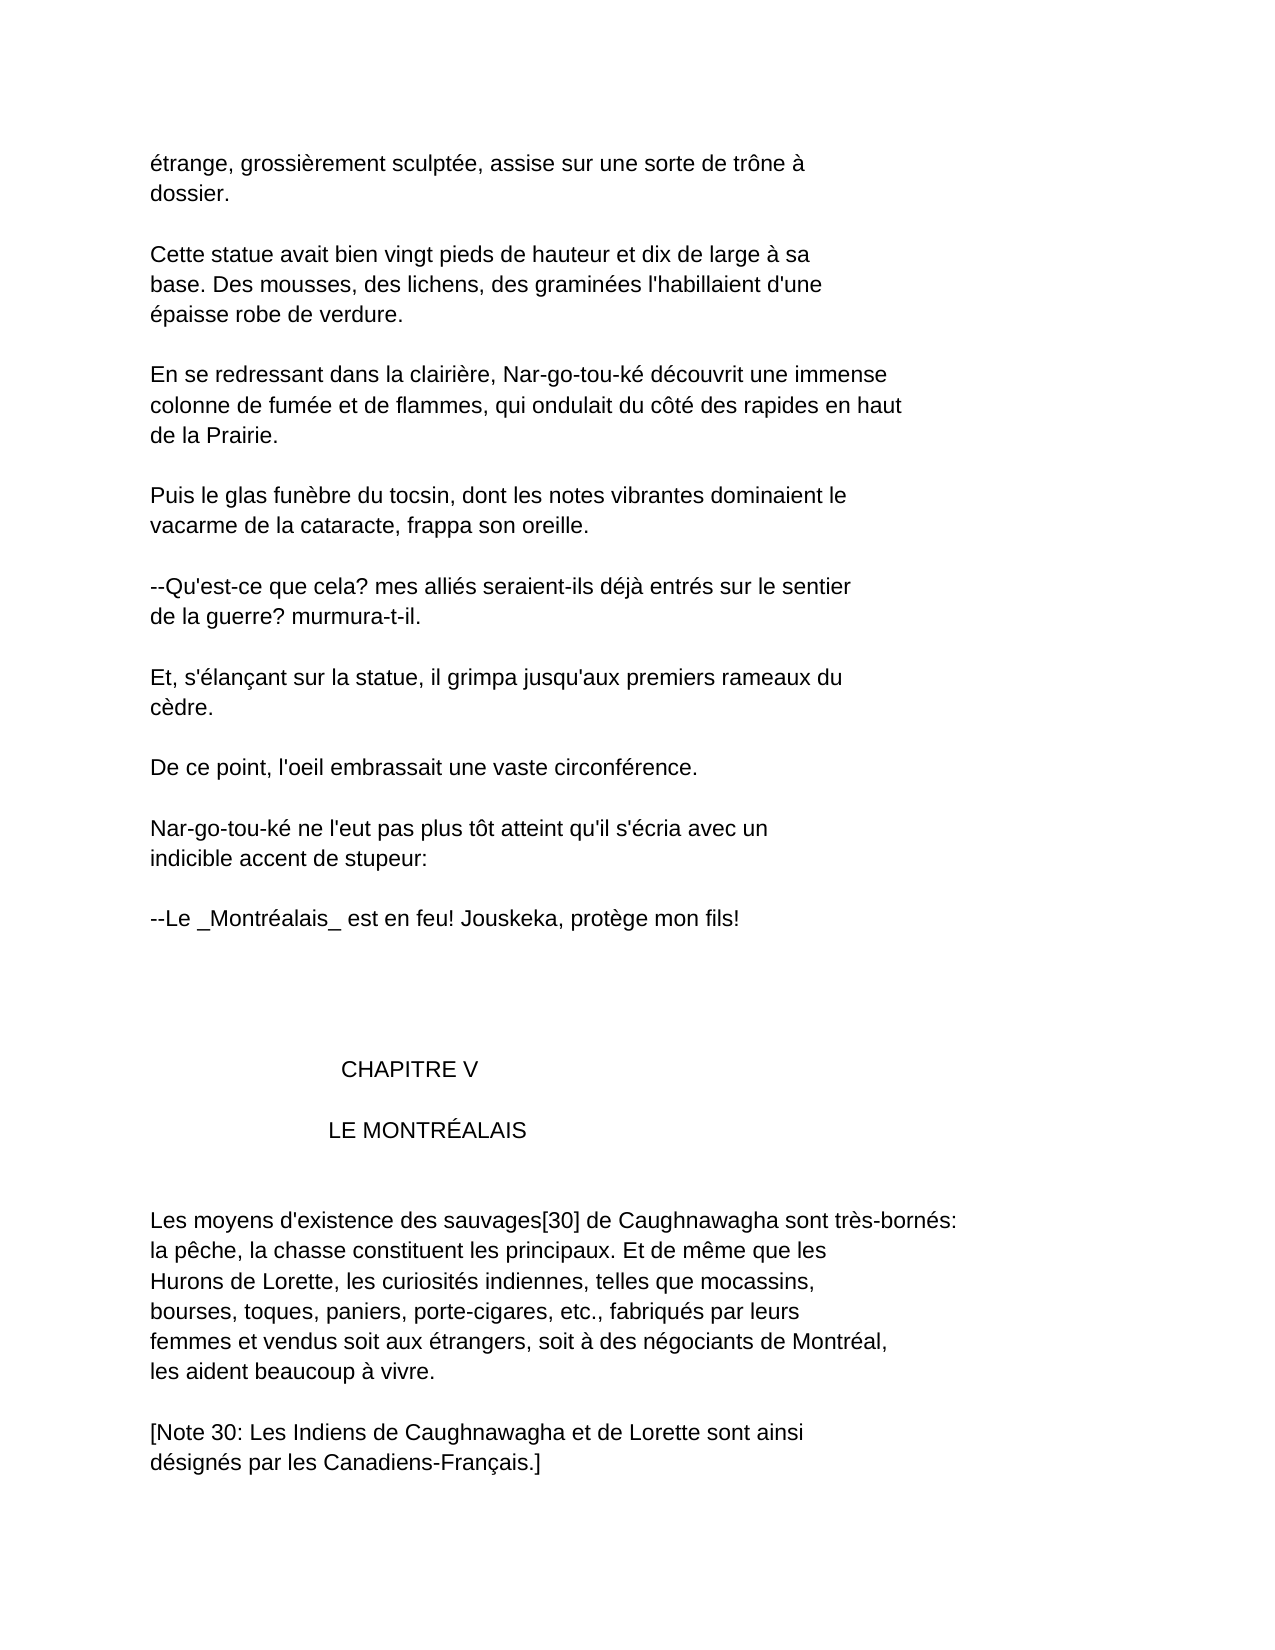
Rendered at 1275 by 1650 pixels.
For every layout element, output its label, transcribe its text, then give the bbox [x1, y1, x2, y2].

text épaisse robe de verdure. [150, 301, 1125, 327]
text base. Des mousses, des lichens, des graminées l'habillaient d'une [150, 271, 1125, 297]
text Cette statue avait bien vingt pieds de hauteur et dix de large à sa [150, 241, 1125, 267]
text Hurons de Lorette, les curiosités indiennes, telles que mocassins, [150, 1268, 1125, 1294]
text Puis le glas funèbre du tocsin, dont les notes vibrantes dominaient le [150, 482, 1125, 509]
text vacarme de la cataracte, frappa son oreille. [150, 512, 1125, 539]
text Nar-go-tou-ké ne l'eut pas plus tôt atteint qu'il s'écria avec un [150, 814, 1125, 841]
text de la guerre? murmura-t-il. [150, 603, 1125, 629]
text de la Prairie. [150, 422, 1125, 448]
text les aident beaucoup à vivre. [150, 1358, 1125, 1385]
text colonne de fumée et de flammes, qui ondulait du côté des rapides en haut [150, 392, 1125, 418]
text bourses, toques, paniers, porte-cigares, etc., fabriqués par leurs [150, 1298, 1125, 1324]
text Les moyens d'existence des sauvages[30] de Caughnawagha sont très-bornés: [150, 1207, 1125, 1234]
text indicible accent de stupeur: [150, 845, 1125, 871]
text [Note 30: Les Indiens de Caughnawagha et de Lorette sont ainsi [150, 1419, 1125, 1445]
text --Qu'est-ce que cela? mes alliés seraient-ils déjà entrés sur le sentier [150, 573, 1125, 599]
text dossier. [150, 180, 1125, 207]
text --Le _Montréalais_ est en feu! Jouskeka, protège mon fils! [150, 905, 1125, 932]
text En se redressant dans la clairière, Nar-go-tou-ké découvrit une immense [150, 361, 1125, 388]
text CHAPITRE V [150, 1056, 1125, 1083]
text désignés par les Canadiens-Français.] [150, 1449, 1125, 1475]
text la pêche, la chasse constituent les principaux. Et de même que les [150, 1237, 1125, 1264]
text Et, s'élançant sur la statue, il grimpa jusqu'aux premiers rameaux du [150, 663, 1125, 690]
text cèdre. [150, 694, 1125, 720]
text étrange, grossièrement sculptée, assise sur une sorte de trône à [150, 150, 1125, 176]
text De ce point, l'oeil embrassait une vaste circonférence. [150, 754, 1125, 781]
text LE MONTRÉALAIS [150, 1117, 1125, 1143]
text femmes et vendus soit aux étrangers, soit à des négociants de Montréal, [150, 1328, 1125, 1354]
